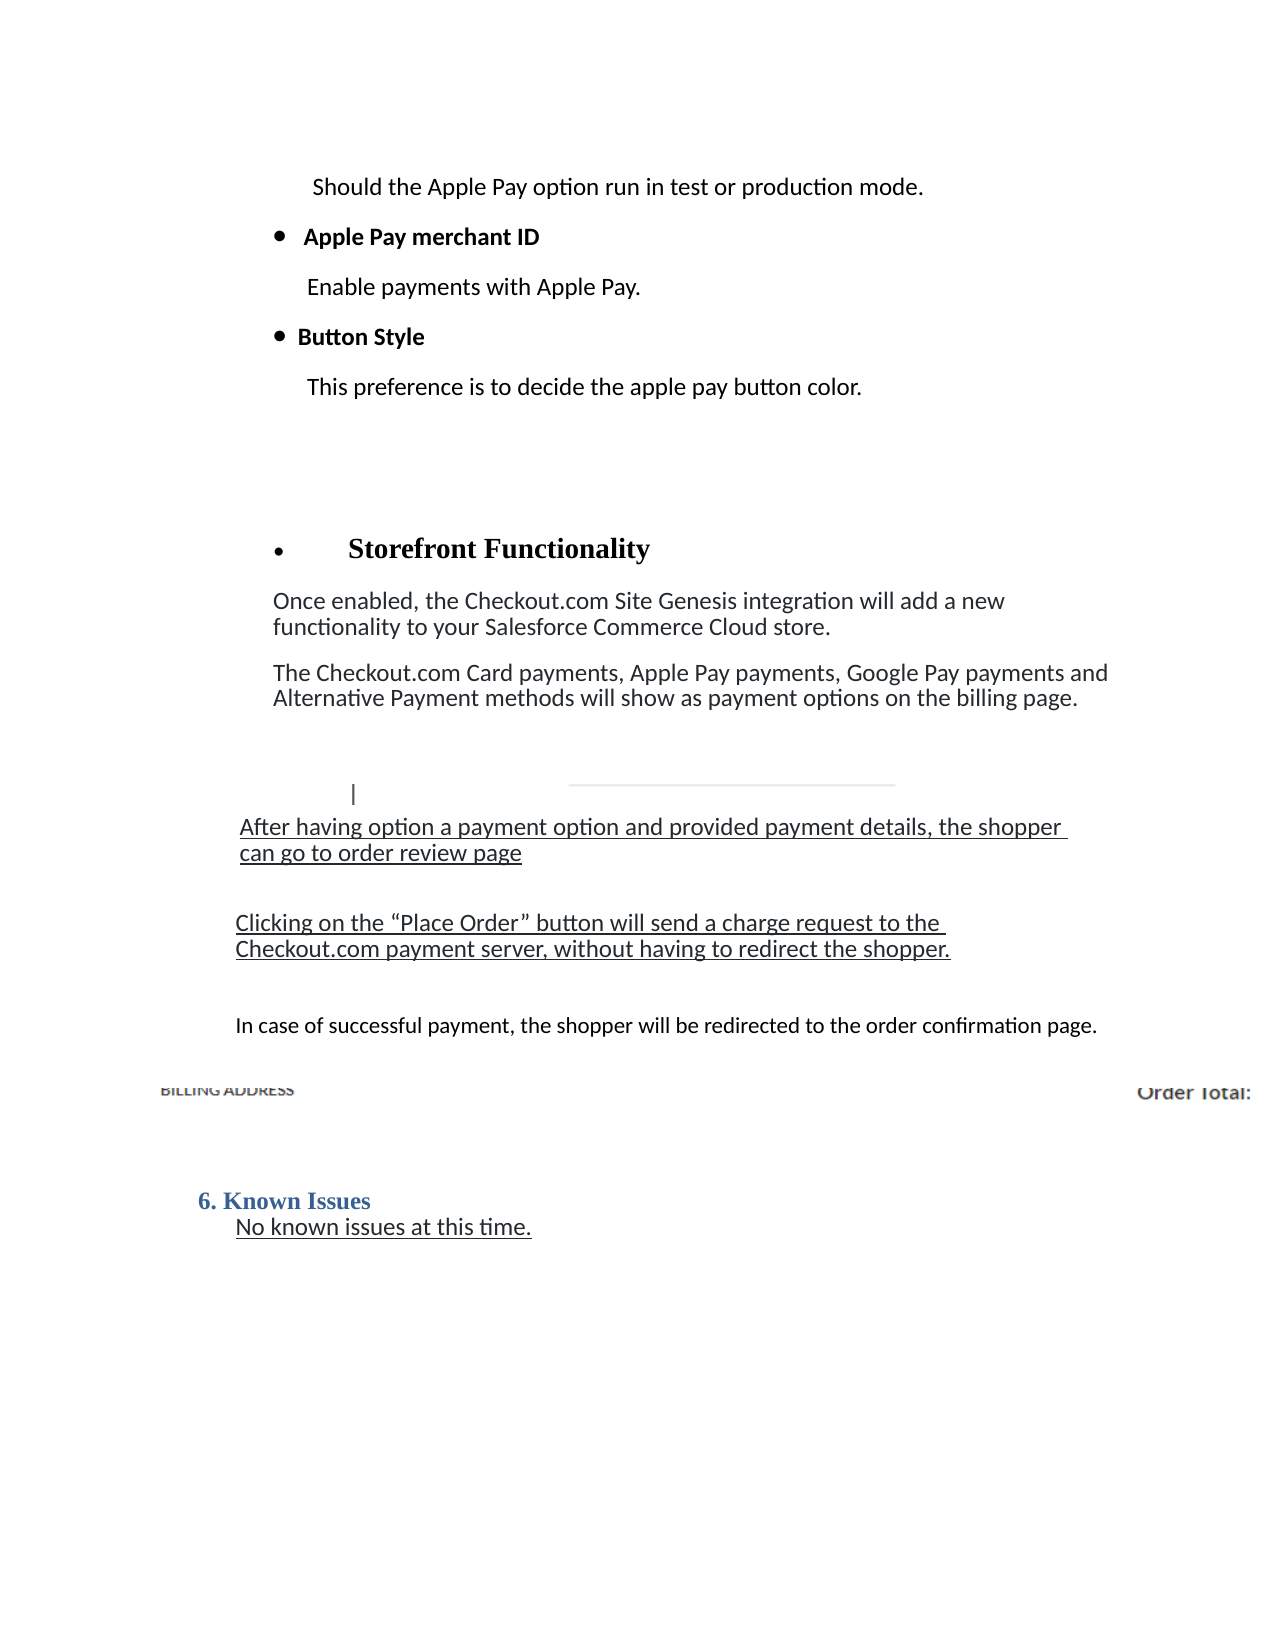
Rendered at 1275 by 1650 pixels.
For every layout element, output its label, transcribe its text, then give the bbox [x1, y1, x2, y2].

text ⦁ Button Style [273, 325, 1125, 350]
text ⦁ Apple Pay merchant ID [273, 225, 1125, 250]
text 6. Known Issues [198, 1189, 1125, 1214]
text Once enabled, the Checkout.com Site Genesis integration will add a new functionality to your Salesforce Commerce Cloud store. [273, 589, 1125, 640]
list Storefront Functionality [273, 539, 1125, 564]
text Should the Apple Pay option run in test or production mode. [273, 175, 1125, 200]
text Enable payments with Apple Pay. [273, 275, 1125, 300]
text Clicking on the “Place Order” button will send a charge request to the Checkout.com payment server, without having to redirect the shopper. [235, 911, 1080, 962]
text No known issues at this time. [235, 1216, 1125, 1241]
text This preference is to decide the apple pay button color. [273, 375, 1125, 400]
text After having option a payment option and provided payment details, the shopper can go to order review page [239, 816, 1080, 866]
text In case of successful payment, the shopper will be redirected to the order confirmation page. [235, 1013, 1125, 1038]
text The Checkout.com Card payments, Apple Pay payments, Google Pay payments and Alternative Payment methods will show as payment options on the billing page. [273, 661, 1125, 712]
